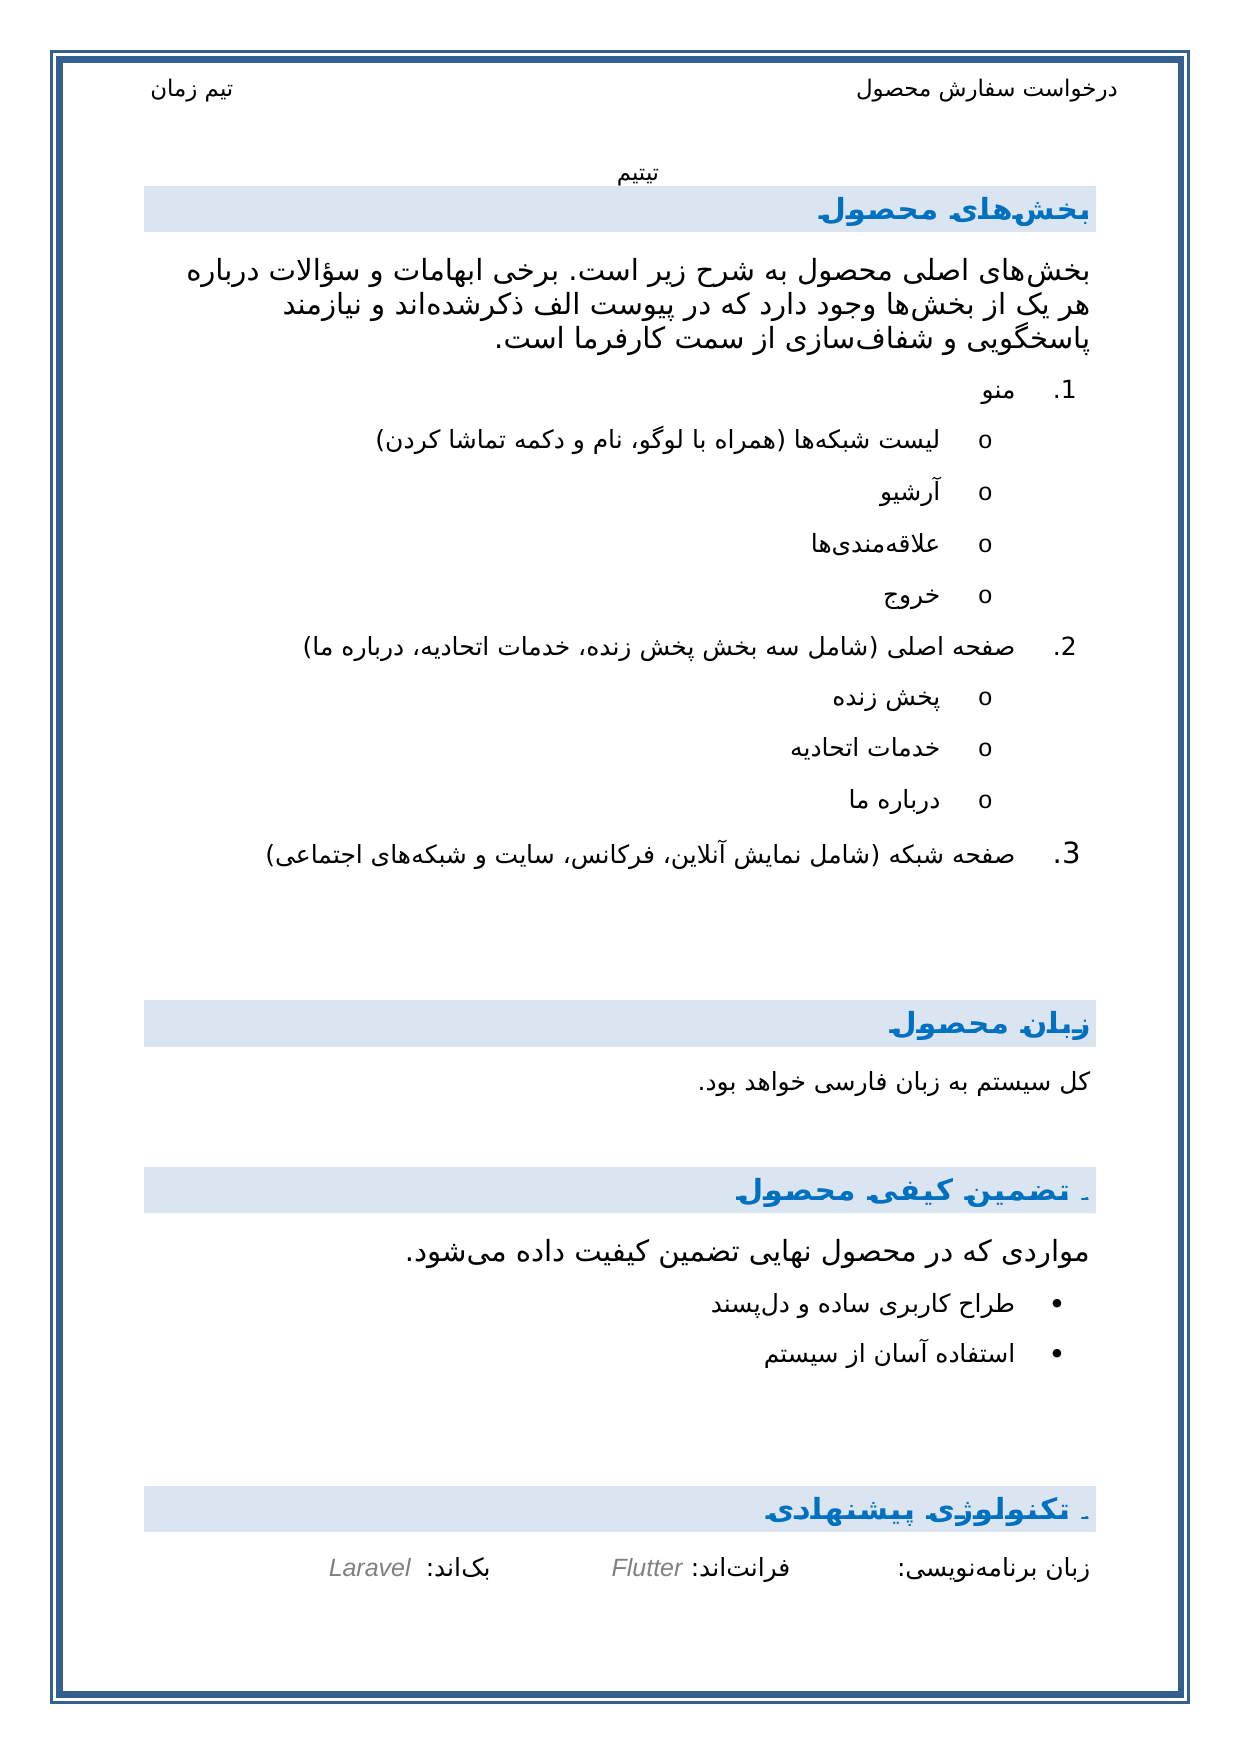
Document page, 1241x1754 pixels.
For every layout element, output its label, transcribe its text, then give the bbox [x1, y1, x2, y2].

subtitle . تضمین کیفی محصول [150, 1173, 1090, 1207]
subtitle . تکنولوژی پیشنهادی [150, 1492, 1090, 1526]
list خروج [150, 580, 978, 611]
list لیست شبکه‌ها (همراه با لوگو، نام و دکمه تماشا کردن) [150, 426, 978, 456]
list طراح کاربری ساده و دل‌پسند [150, 1289, 1053, 1318]
list منو [150, 376, 1053, 405]
text مواردی که در محصول نهایی تضمین کیفیت داده می‌شود. [150, 1234, 1090, 1268]
list درباره ما [150, 785, 978, 816]
subtitle زبان محصول [150, 1006, 1090, 1040]
list صفحه شبکه (شامل نمایش آنلاین، فرکانس، سایت و شبکه‌های اجتماعی) [150, 837, 1053, 871]
text زبان برنامه‌نویسی: فرانت‌اند: Flutter بک‌اند: Laravel [150, 1553, 1090, 1583]
list پخش زنده [150, 682, 978, 713]
list خدمات اتحادیه [150, 733, 978, 764]
text بخش‌های اصلی محصول به شرح زیر است. برخی ابهامات و سؤالات درباره هر یک از بخش‌ها وجود دارد که در پیوست الف ذکرشده‌اند و نیازمند پاسخگویی و شفاف‌سازی از سمت کارفرما است. [150, 253, 1090, 355]
text کل سیستم به زبان فارسی خواهد بود. [150, 1067, 1090, 1097]
subtitle بخش‌های محصول [150, 192, 1090, 226]
list صفحه اصلی (شامل سه بخش پخش زنده، خدمات اتحادیه، درباره ما) [150, 632, 1053, 661]
list آرشیو [150, 477, 978, 508]
list استفاده آسان از سیستم [150, 1339, 1053, 1368]
list علاقه‌مندی‌ها [150, 529, 978, 559]
